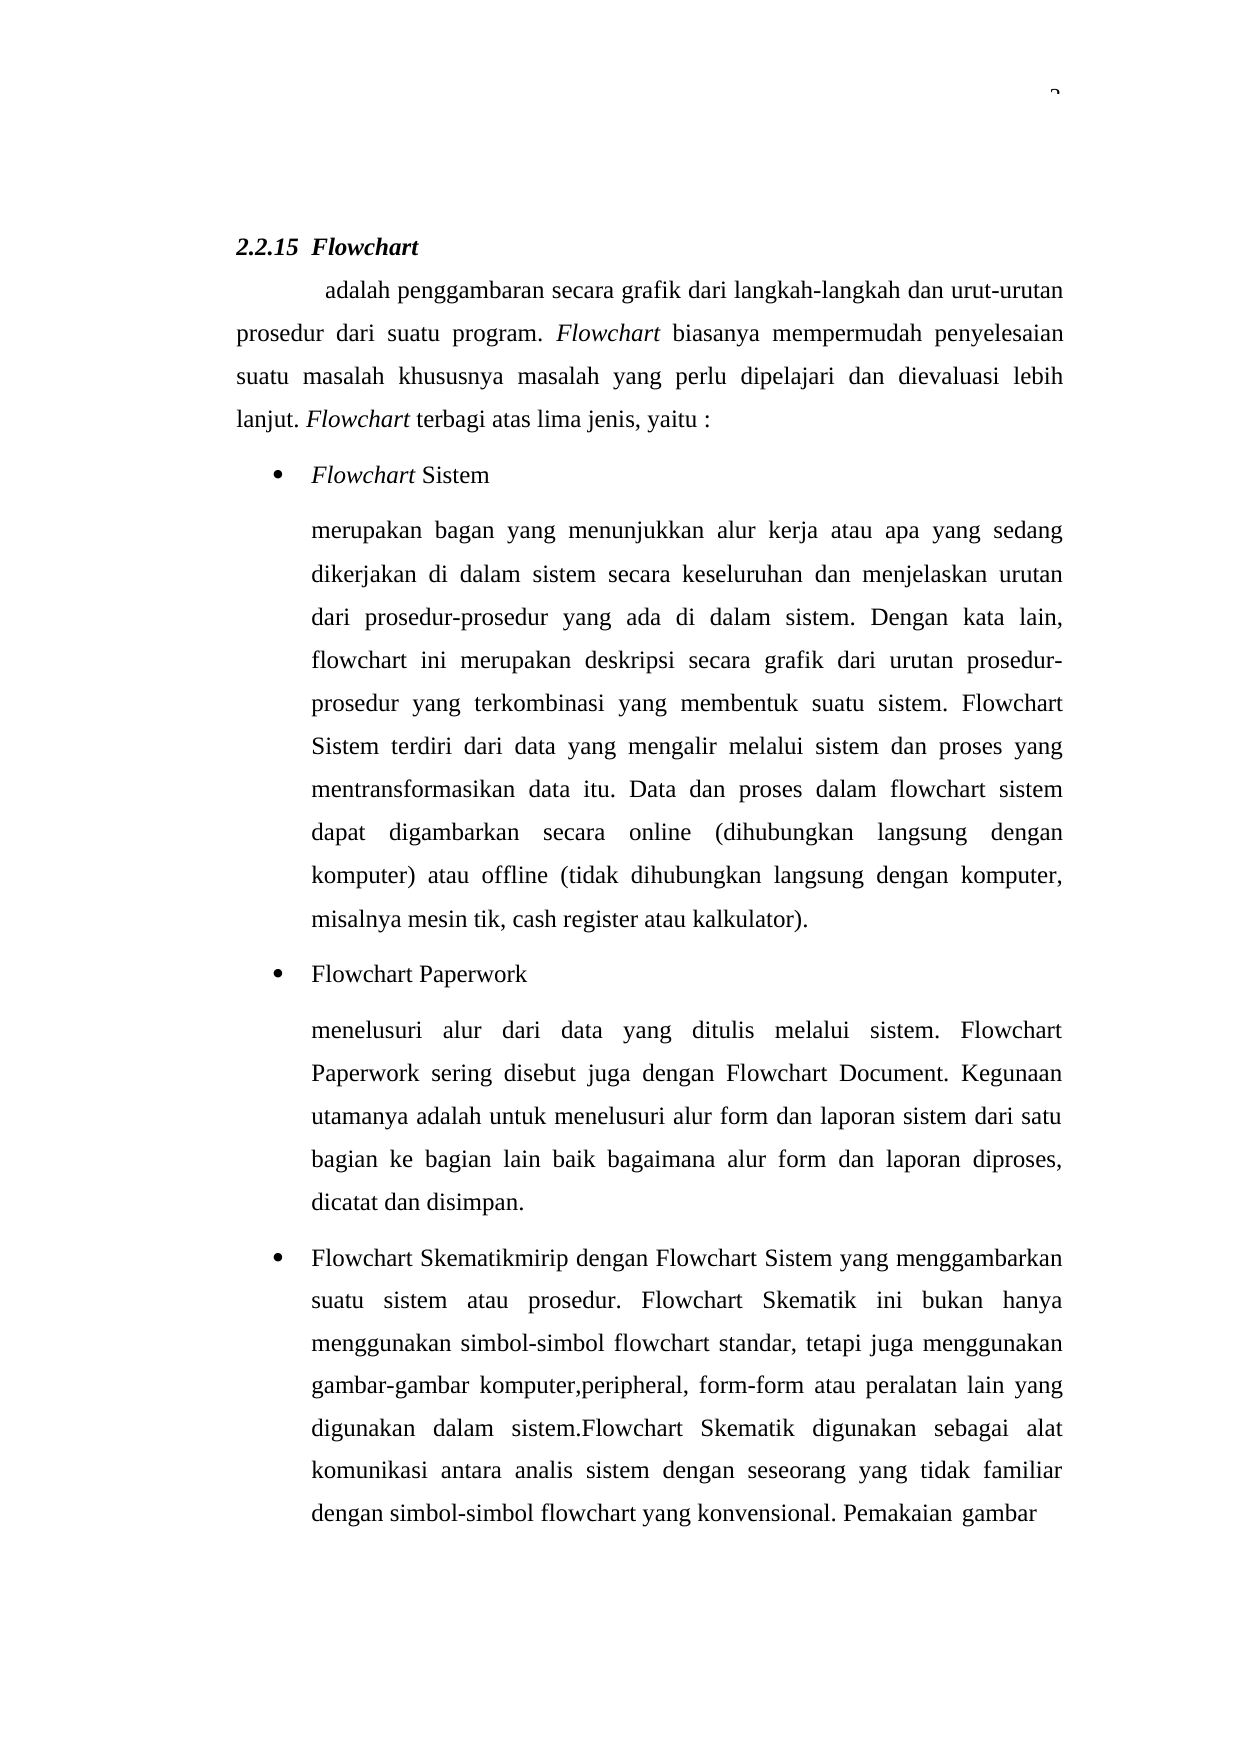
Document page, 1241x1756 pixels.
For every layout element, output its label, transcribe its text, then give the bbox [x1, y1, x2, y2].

text merupakan bagan yang menunjukkan alur kerja atau apa yang sedang dikerjakan di dalam sistem secara keseluruhan dan menjelaskan urutan dari prosedur-prosedur yang ada di dalam sistem. Dengan kata lain, flowchart ini merupakan deskripsi secara grafik dari urutan prosedur-prosedur yang terkombinasi yang membentuk suatu sistem. Flowchart Sistem terdiri dari data yang mengalir melalui sistem dan proses yang mentransformasikan data itu. Data dan proses dalam flowchart sistem dapat digambarkan secara online (dihubungkan langsung dengan komputer) atau offline (tidak dihubungkan langsung dengan komputer, misalnya mesin tik, cash register atau kalkulator). [311, 516, 1063, 932]
list Flowchart Skematikmirip dengan Flowchart Sistem yang menggambarkan suatu sistem atau prosedur. Flowchart Skematik ini bukan hanya menggunakan simbol-simbol flowchart standar, tetapi juga menggunakan gambar-gambar komputer,peripheral, form-form atau peralatan lain yang digunakan dalam sistem.Flowchart Skematik digunakan sebagai alat komunikasi antara analis sistem dengan seseorang yang tidak familiar dengan simbol-simbol flowchart yang konvensional. Pemakaian gambar [274, 1243, 1063, 1527]
subtitle Flowchart [236, 232, 1167, 261]
text menelusuri alur dari data yang ditulis melalui sistem. Flowchart Paperwork sering disebut juga dengan Flowchart Document. Kegunaan utamanya adalah untuk menelusuri alur form dan laporan sistem dari satu bagian ke bagian lain baik bagaimana alur form dan laporan diproses, dicatat dan disimpan. [311, 1015, 1063, 1216]
list Flowchart Sistem [274, 460, 1167, 489]
text adalah penggambaran secara grafik dari langkah-langkah dan urut-urutan prosedur dari suatu program. Flowchart biasanya mempermudah penyelesaian suatu masalah khususnya masalah yang perlu dipelajari dan dievaluasi lebih lanjut. Flowchart terbagi atas lima jenis, yaitu : [236, 275, 1064, 433]
list Flowchart Paperwork [274, 959, 1167, 988]
